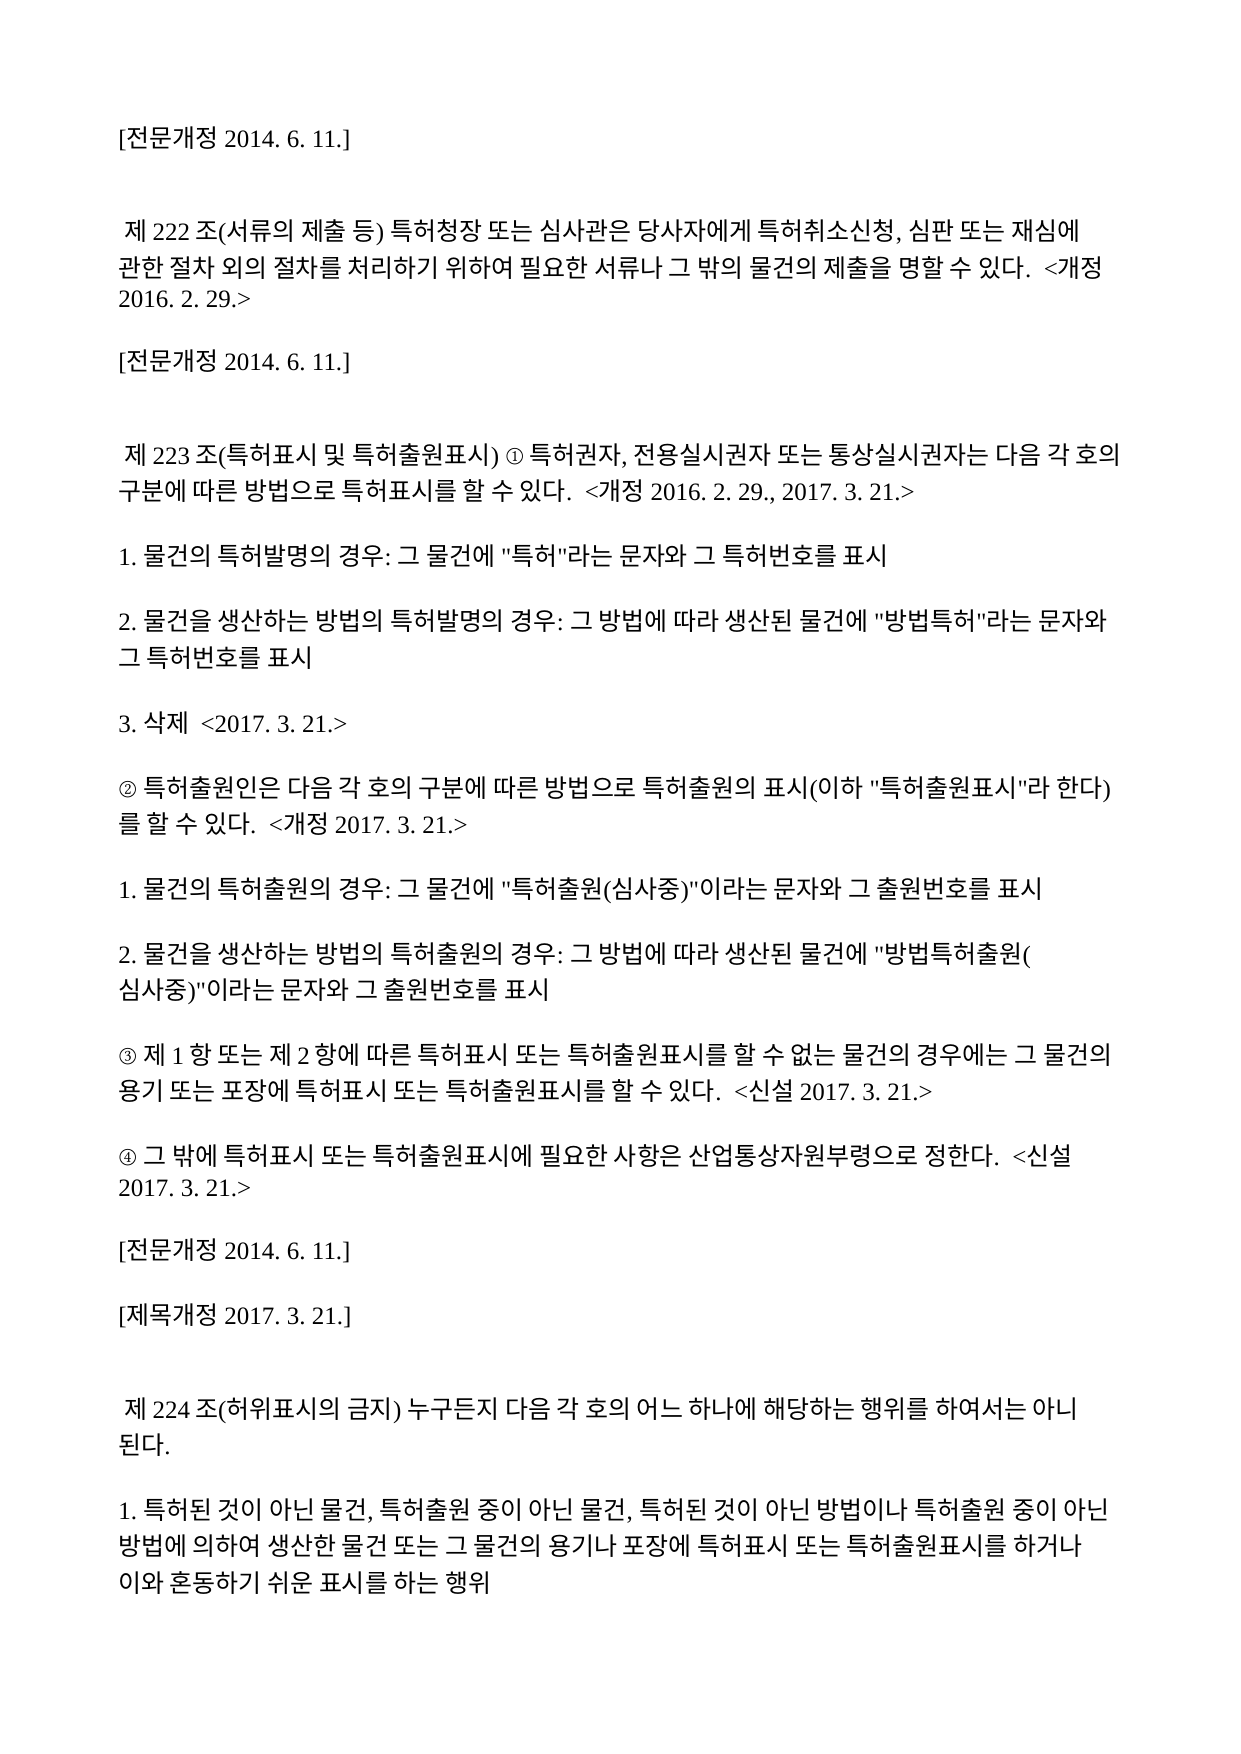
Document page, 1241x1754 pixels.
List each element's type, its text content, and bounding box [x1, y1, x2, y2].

text 2. 물건을 생산하는 방법의 특허발명의 경우: 그 방법에 따라 생산된 물건에 "방법특허"라는 문자와 그 특허번호를 표시 [118, 602, 1122, 674]
text 2. 물건을 생산하는 방법의 특허출원의 경우: 그 방법에 따라 생산된 물건에 "방법특허출원(심사중)"이라는 문자와 그 출원번호를 표시 [118, 934, 1122, 1007]
text ④ 그 밖에 특허표시 또는 특허출원표시에 필요한 사항은 산업통상자원부령으로 정한다. <신설 2017. 3. 21.> [118, 1137, 1122, 1202]
text 제223조(특허표시 및 특허출원표시) ①특허권자, 전용실시권자 또는 통상실시권자는 다음 각 호의 구분에 따른 방법으로 특허표시를 할 수 있다. <개정 2016. 2. 29., 2017. 3. 21.> [118, 436, 1122, 508]
text 1. 물건의 특허발명의 경우: 그 물건에 "특허"라는 문자와 그 특허번호를 표시 [118, 537, 1122, 573]
text [전문개정 2014. 6. 11.] [118, 342, 1122, 378]
text [제목개정 2017. 3. 21.] [118, 1296, 1122, 1332]
text [전문개정 2014. 6. 11.] [118, 118, 1122, 154]
text 1. 특허된 것이 아닌 물건, 특허출원 중이 아닌 물건, 특허된 것이 아닌 방법이나 특허출원 중이 아닌 방법에 의하여 생산한 물건 또는 그 물건의 용기나 포장에 특허표시 또는 특허출원표시를 하거나 이와 혼동하기 쉬운 표시를 하는 행위 [118, 1491, 1122, 1599]
text ③ 제1항 또는 제2항에 따른 특허표시 또는 특허출원표시를 할 수 없는 물건의 경우에는 그 물건의 용기 또는 포장에 특허표시 또는 특허출원표시를 할 수 있다. <신설 2017. 3. 21.> [118, 1036, 1122, 1108]
text 3. 삭제 <2017. 3. 21.> [118, 703, 1122, 739]
text 제224조(허위표시의 금지) 누구든지 다음 각 호의 어느 하나에 해당하는 행위를 하여서는 아니 된다. [118, 1389, 1122, 1462]
text [전문개정 2014. 6. 11.] [118, 1231, 1122, 1267]
text 제222조(서류의 제출 등) 특허청장 또는 심사관은 당사자에게 특허취소신청, 심판 또는 재심에 관한 절차 외의 절차를 처리하기 위하여 필요한 서류나 그 밖의 물건의 제출을 명할 수 있다. <개정 2016. 2. 29.> [118, 212, 1122, 313]
text ② 특허출원인은 다음 각 호의 구분에 따른 방법으로 특허출원의 표시(이하 "특허출원표시"라 한다)를 할 수 있다. <개정 2017. 3. 21.> [118, 768, 1122, 841]
text 1. 물건의 특허출원의 경우: 그 물건에 "특허출원(심사중)"이라는 문자와 그 출원번호를 표시 [118, 869, 1122, 906]
